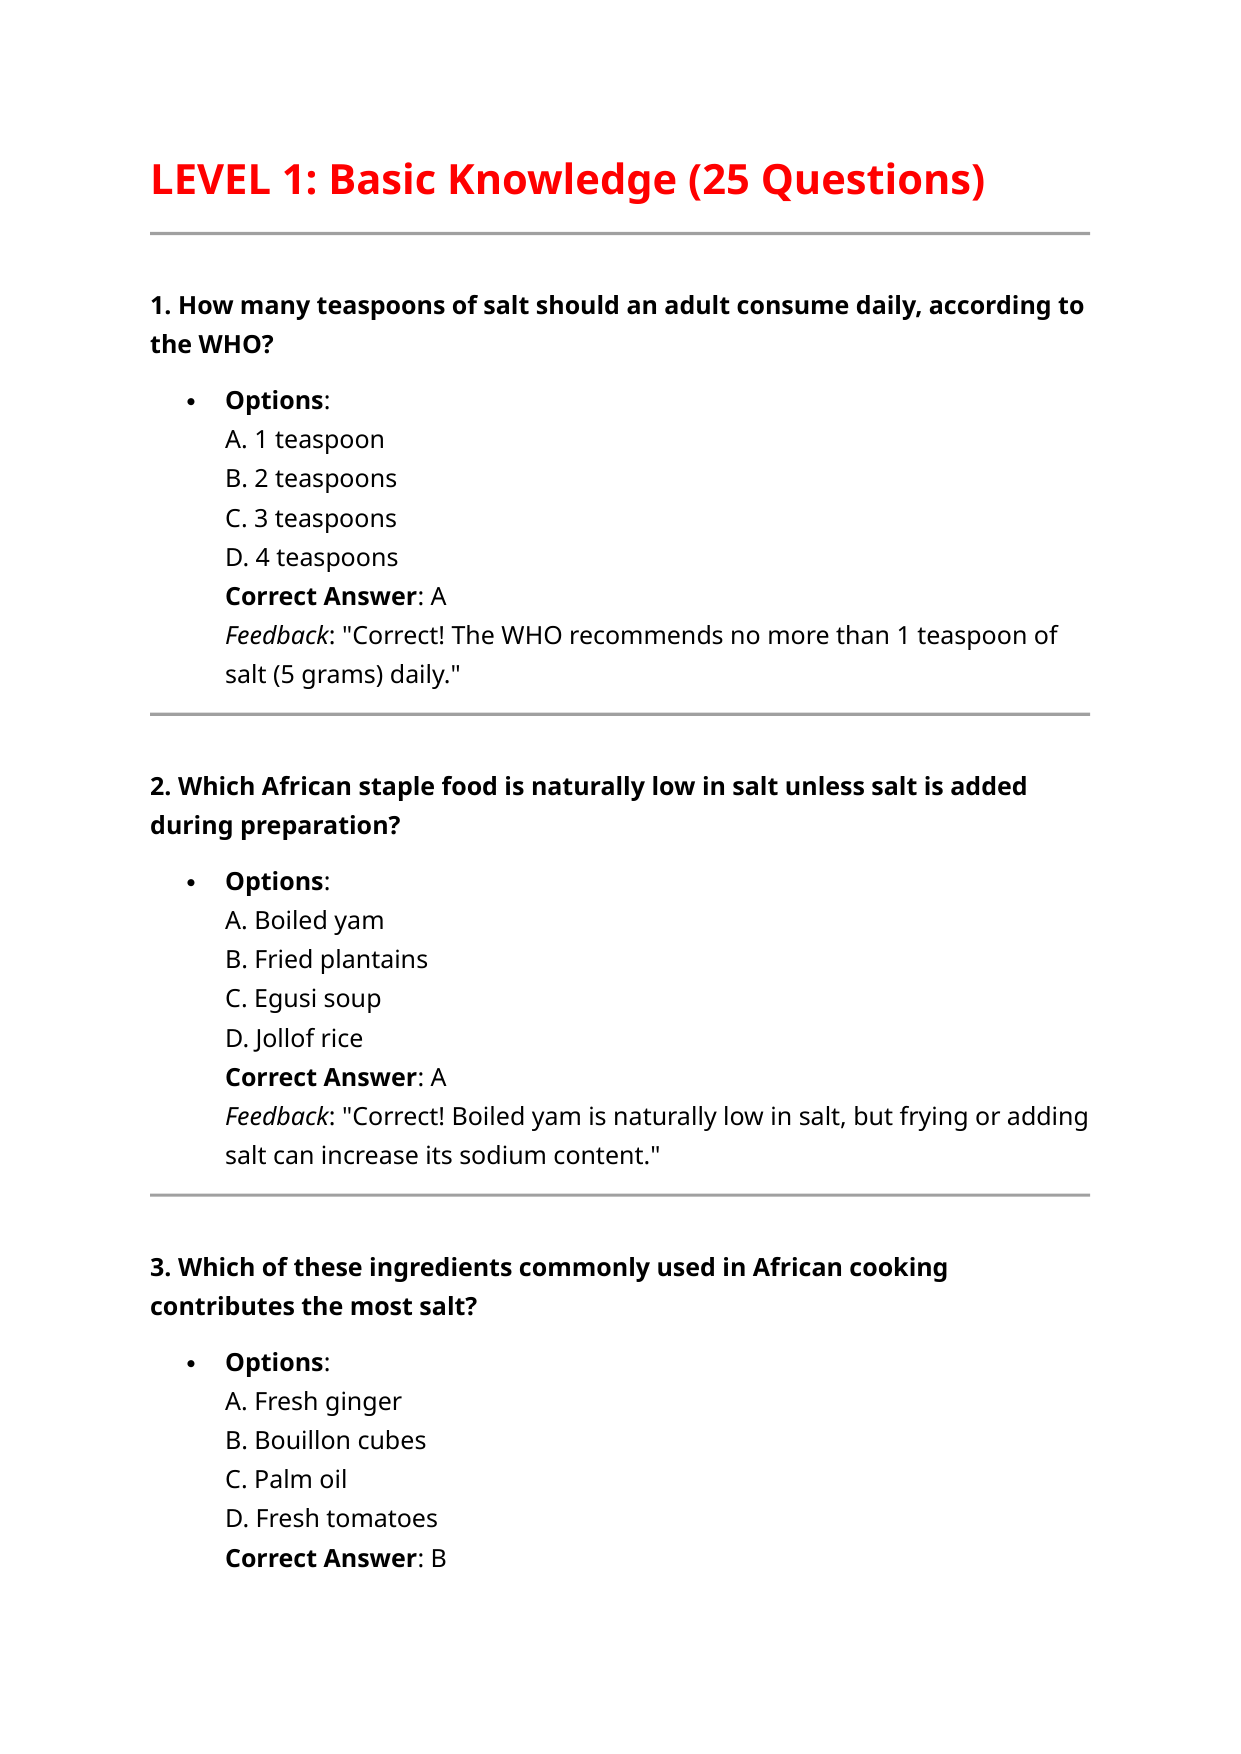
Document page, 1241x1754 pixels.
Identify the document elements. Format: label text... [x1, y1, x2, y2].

text 1. How many teaspoons of salt should an adult consume daily, according to the WHO? [150, 288, 1090, 361]
text 3. Which of these ingredients commonly used in African cooking contributes the most salt? [150, 1249, 1090, 1323]
list Options: A. 1 teaspoon B. 2 teaspoons C. 3 teaspoons D. 4 teaspoons Correct Answer: A Feedback: "Correct! The WHO recommends no more than 1 teaspoon of salt (5 grams) daily." [187, 383, 1090, 691]
text LEVEL 1: Basic Knowledge (25 Questions) [150, 150, 1090, 207]
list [187, 1344, 1090, 1574]
list Options: A. Boiled yam B. Fried plantains C. Egusi soup D. Jollof rice Correct Answer: A Feedback: "Correct! Boiled yam is naturally low in salt, but frying or adding salt can increase its sodium content." [187, 863, 1090, 1172]
text 2. Which African staple food is naturally low in salt unless salt is added during preparation? [150, 768, 1090, 842]
